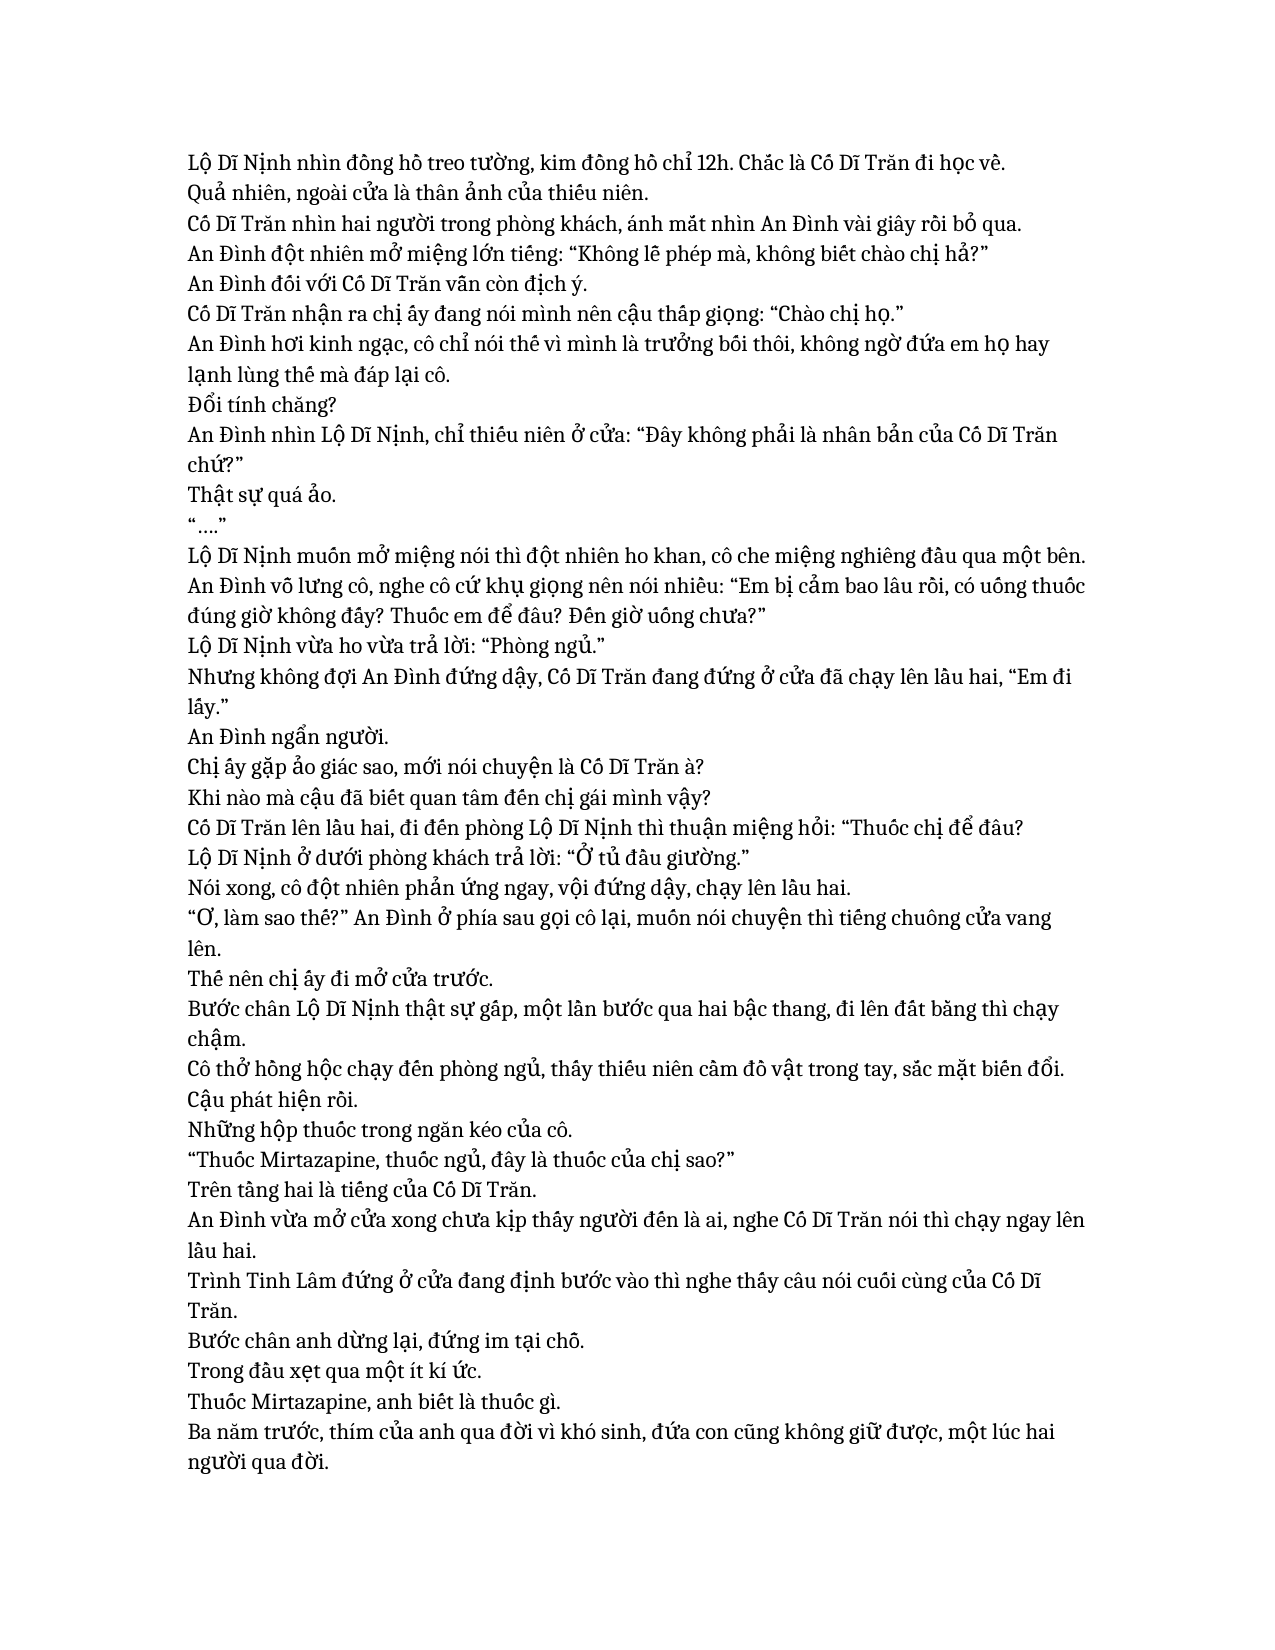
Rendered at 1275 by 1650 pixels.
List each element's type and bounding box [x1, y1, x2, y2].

text [187, 150, 1087, 1475]
